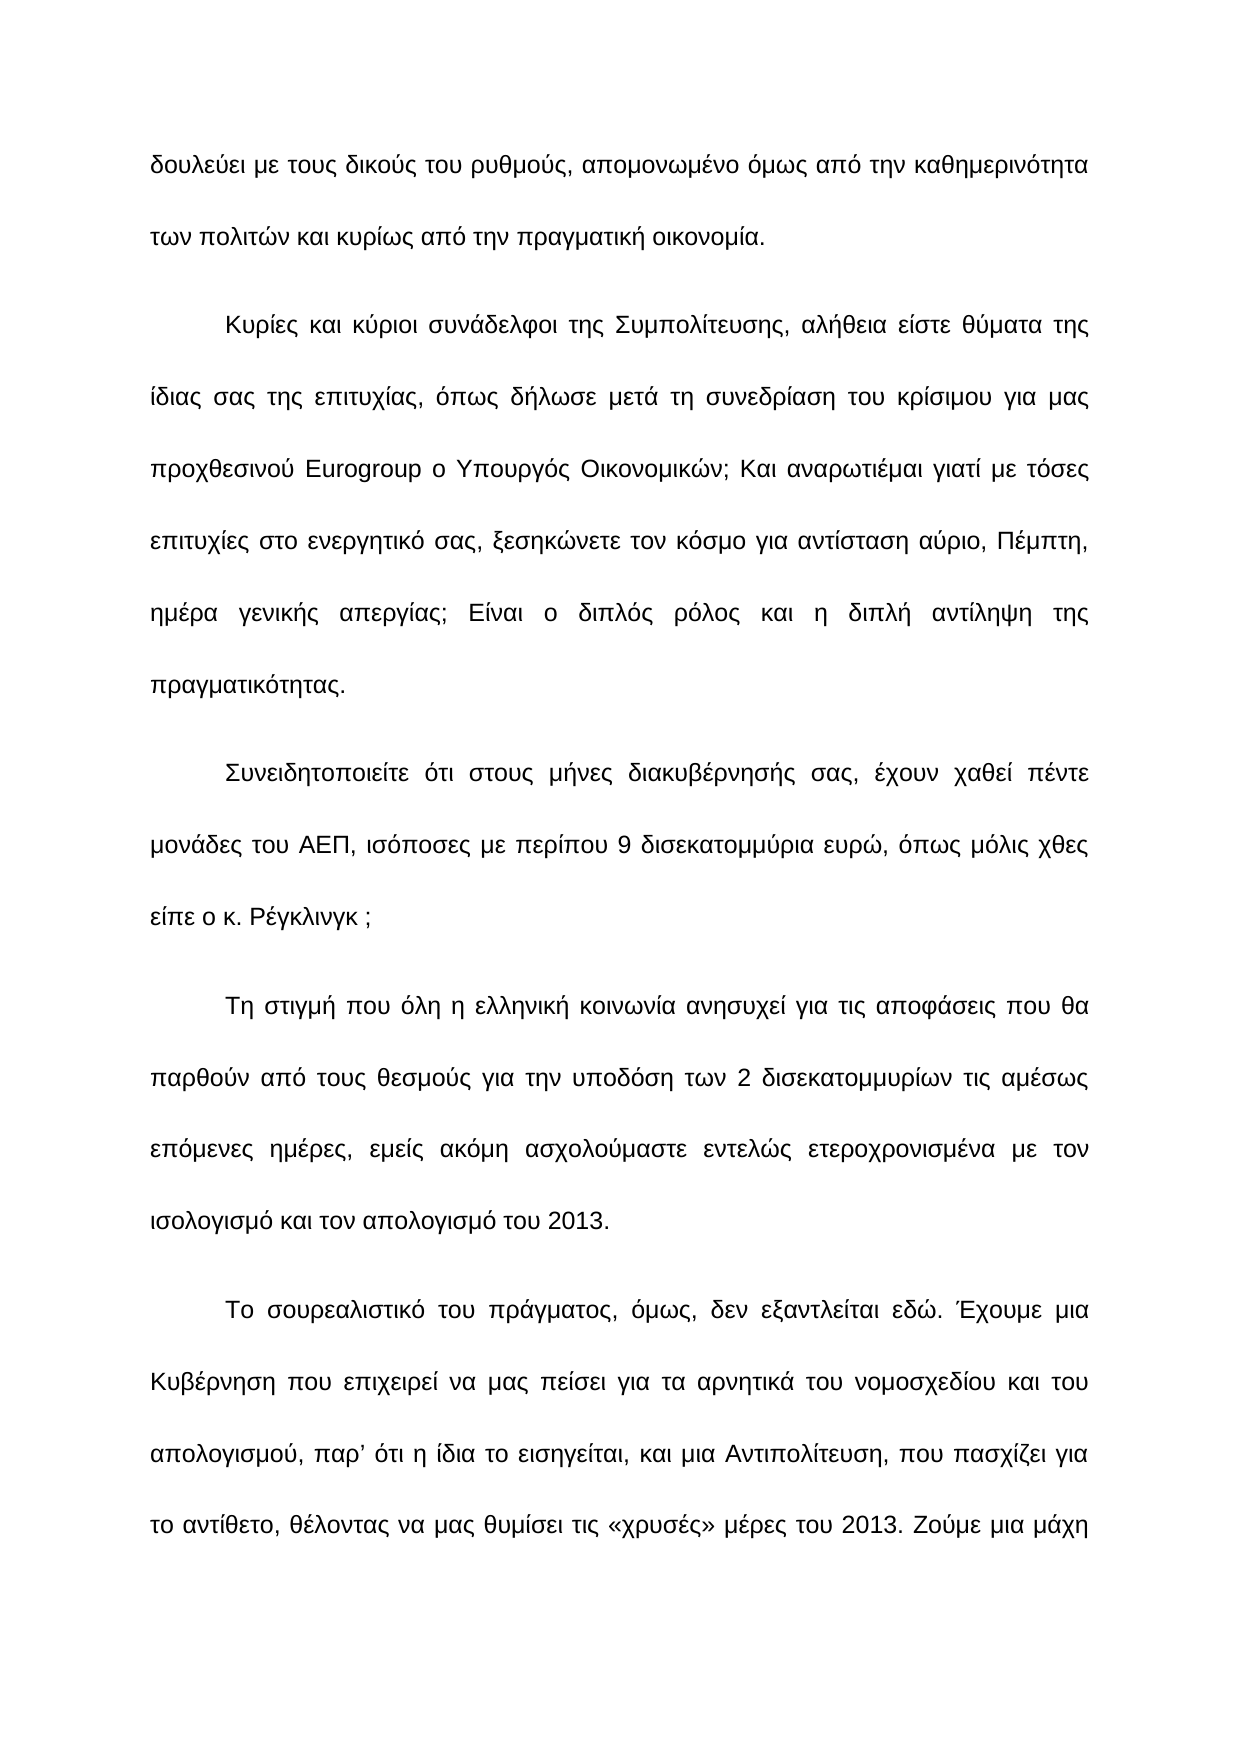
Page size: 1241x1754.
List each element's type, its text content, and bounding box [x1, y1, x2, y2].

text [150, 150, 1090, 251]
text Κυρίες και κύριοι συνάδελφοι της Συμπολίτευσης, αλήθεια είστε θύματα της ίδιας σας της επιτυχίας, όπως δήλωσε μετά τη συνεδρίαση του κρίσιμου για μας προχθεσινού Eurogroup ο Υπουργός Οικονομικών; Και αναρωτιέμαι γιατί με τόσες επιτυχίες στο ενεργητικό σας, ξεσηκώνετε τον κόσμο για αντίσταση αύριο, Πέμπτη, ημέρα γενικής απεργίας; Είναι ο διπλός ρόλος και η διπλή αντίληψη της πραγματικότητας. [150, 310, 1090, 698]
text Τη στιγμή που όλη η ελληνική κοινωνία ανησυχεί για τις αποφάσεις που θα παρθούν από τους θεσμούς για την υποδόση των 2 δισεκατομμυρίων τις αμέσως επόμενες ημέρες, εμείς ακόμη ασχολούμαστε εντελώς ετεροχρονισμένα με τον ισολογισμό και τον απολογισμό του 2013. [150, 991, 1090, 1235]
text Συνειδητοποιείτε ότι στους μήνες διακυβέρνησής σας, έχουν χαθεί πέντε μονάδες του ΑΕΠ, ισόποσες με περίπου 9 δισεκατομμύρια ευρώ, όπως μόλις χθες είπε ο κ. Ρέγκλινγκ ; [150, 758, 1090, 931]
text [150, 1295, 1090, 1539]
